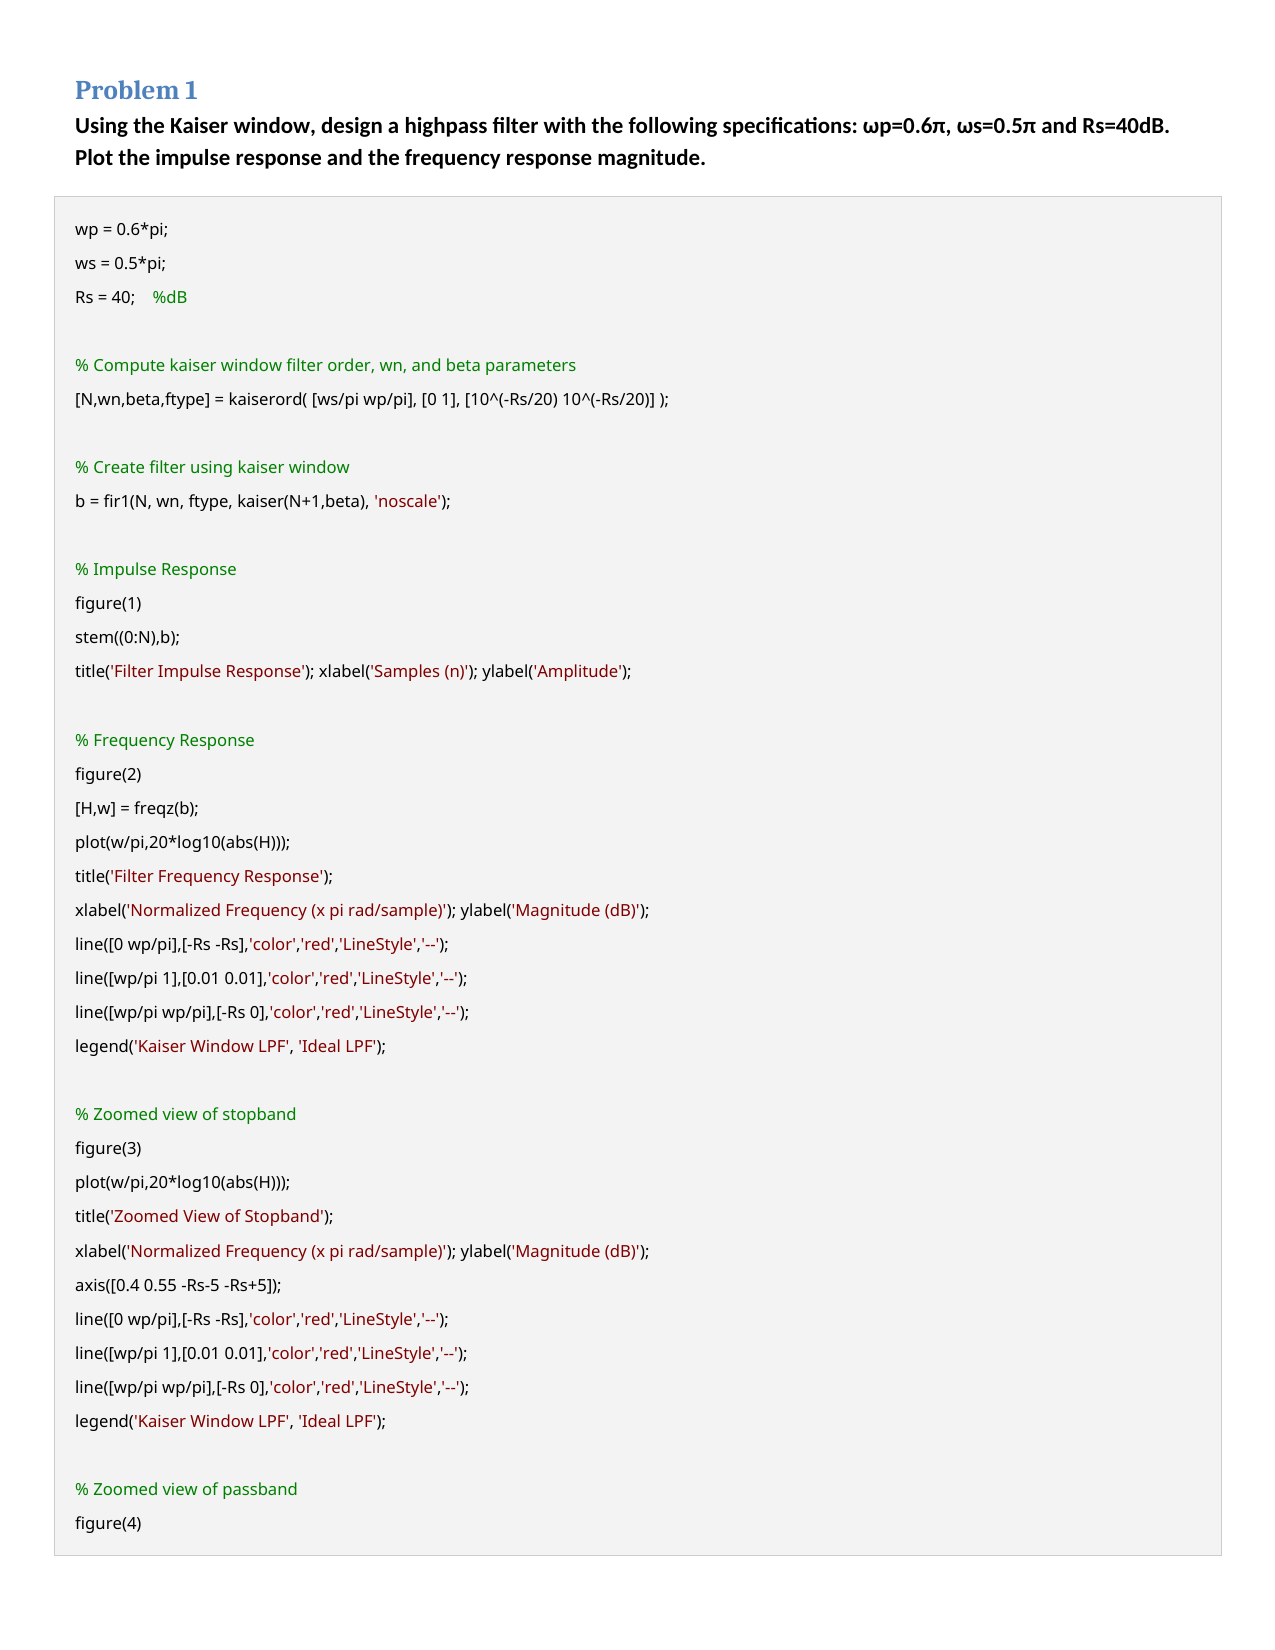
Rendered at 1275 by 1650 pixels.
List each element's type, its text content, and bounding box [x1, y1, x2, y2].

subtitle Problem 1 [75, 75, 1200, 106]
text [55, 197, 1221, 1555]
text Using the Kaiser window, design a highpass filter with the following specifications: ωp=0.6π, ωs=0.5π and Rs=40dB. Plot the impulse response and the frequency response magnitude. [75, 111, 1200, 171]
